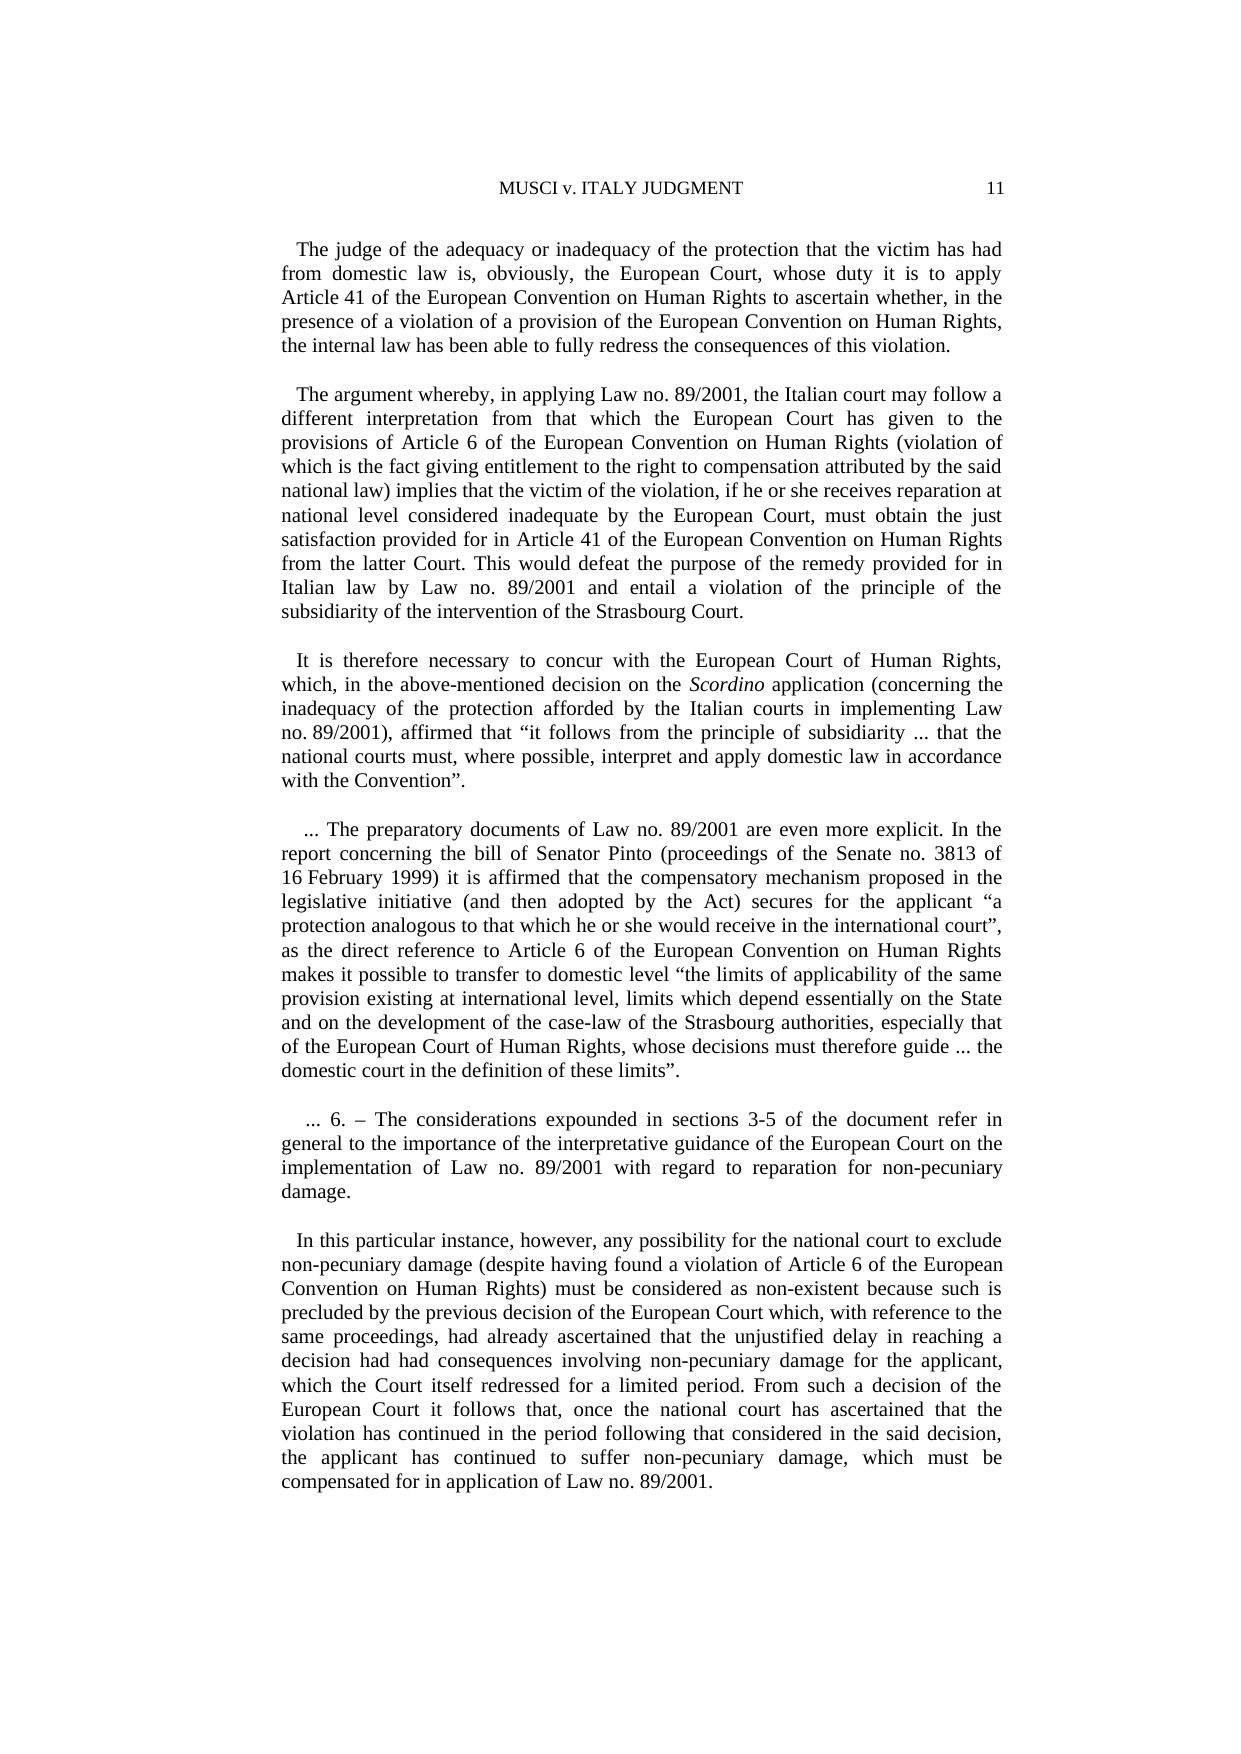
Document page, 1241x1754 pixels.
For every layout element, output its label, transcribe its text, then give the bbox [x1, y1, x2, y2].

text It is therefore necessary to concur with the European Court of Human Rights, which, in the above-mentioned decision on the Scordino application (concerning the inadequacy of the protection afforded by the Italian courts in implementing Law no. 89/2001), affirmed that “it follows from the principle of subsidiarity ... that the national courts must, where possible, interpret and apply domestic law in accordance with the Convention”. [281, 648, 1003, 792]
text ... 6. – The considerations expounded in sections 3-5 of the document refer in general to the importance of the interpretative guidance of the on the implementation of Law no. 89/2001 with regard to reparation for non-pecuniary damage. [281, 1107, 1003, 1203]
text The argument whereby, in applying Law no. 89/2001, the Italian court may follow a different interpretation from that which the European Court has given to the provisions of Article 6 of the European Convention on Human Rights (violation of which is the fact giving entitlement to the right to compensation attributed by the said national law) implies that the victim of the violation, if he or she receives reparation at national level considered inadequate by the European Court, must obtain the just satisfaction provided for in Article 41 of the European Convention on Human Rights from the latter Court. This would defeat the purpose of the remedy provided for in Italian law by Law no. 89/2001 and entail a violation of the principle of the subsidiarity of the intervention of the . [281, 382, 1003, 623]
text ... The preparatory documents of Law no. 89/2001 are even more explicit. In the report concerning the bill of Senator Pinto (proceedings of the Senate no. 3813 of 16 February 1999) it is affirmed that the compensatory mechanism proposed in the legislative initiative (and then adopted by the Act) secures for the applicant “a protection analogous to that which he or she would receive in the international court”, as the direct reference to Article 6 of the European Convention on Human Rights makes it possible to transfer to domestic level “the limits of applicability of the same provision existing at international level, limits which depend essentially on the State and on the development of the case-law of the Strasbourg authorities, especially that of the European Court of Human Rights, whose decisions must therefore guide ... the domestic court in the definition of these limits”. [281, 817, 1003, 1082]
text The judge of the adequacy or inadequacy of the protection that the victim has had from domestic law is, obviously, the European Court, whose duty it is to apply Article 41 of the European Convention on Human Rights to ascertain whether, in the presence of a violation of a provision of the European Convention on Human Rights, the internal law has been able to fully redress the consequences of this violation. [281, 237, 1003, 357]
text In this particular instance, however, any possibility for the national court to exclude non-pecuniary damage (despite having found a violation of Article 6 of the European Convention on Human Rights) must be considered as non-existent because such is precluded by the previous decision of the European Court which, with reference to the same proceedings, had already ascertained that the unjustified delay in reaching a decision had had consequences involving non-pecuniary damage for the applicant, which the Court itself redressed for a limited period. From such a decision of the it follows that, once the national court has ascertained that the violation has continued in the period following that considered in the said decision, the applicant has continued to suffer non-pecuniary damage, which must be compensated for in application of Law no. 89/2001. [281, 1228, 1003, 1493]
